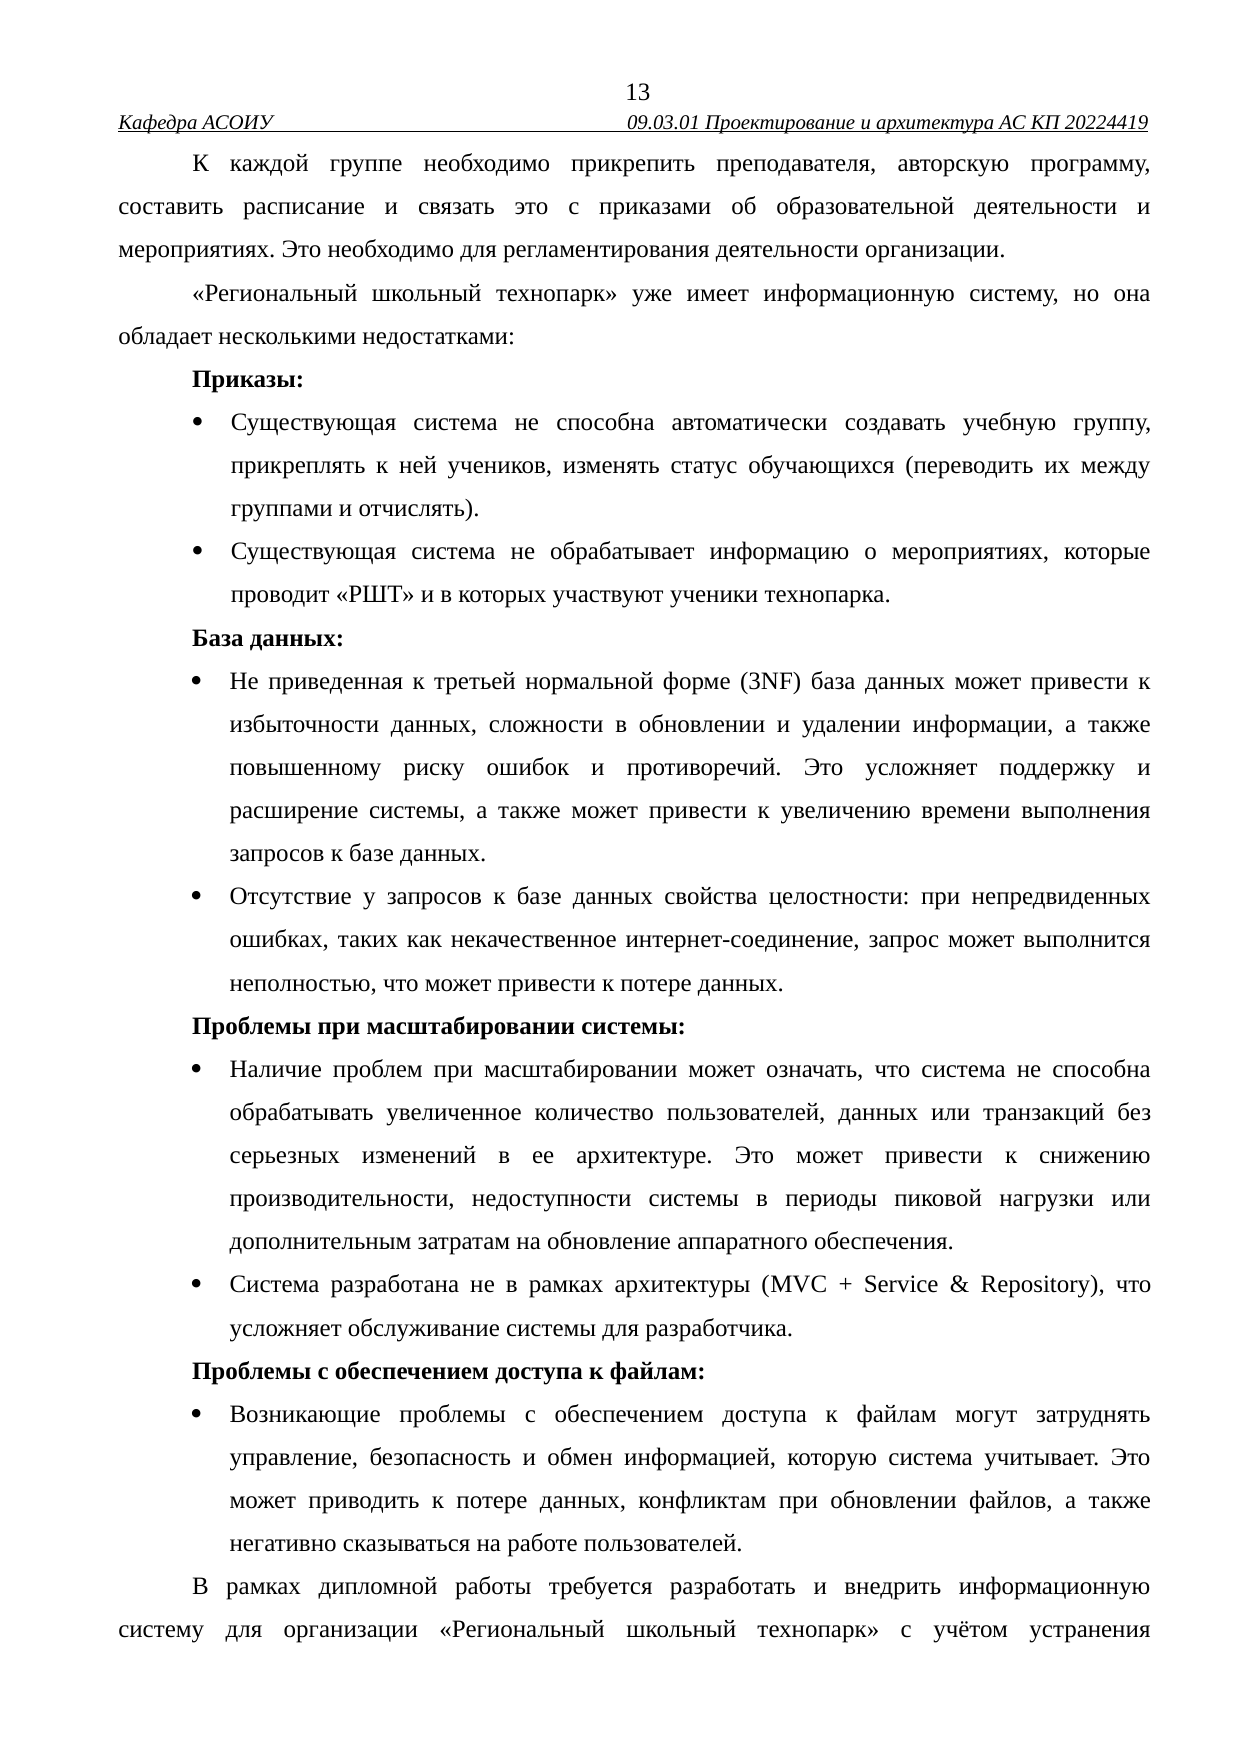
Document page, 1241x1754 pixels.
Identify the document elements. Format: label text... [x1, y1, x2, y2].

list Наличие проблем при масштабировании может означать, что система не способна обрабатывать увеличенное количество пользователей, данных или транзакций без серьезных изменений в ее архитектуре. Это может привести к снижению производительности, недоступности системы в периоды пиковой нагрузки или дополнительным затратам на обновление аппаратного обеспечения. [192, 1054, 1152, 1255]
text Проблемы с обеспечением доступа к файлам: [118, 1356, 1152, 1384]
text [118, 1571, 1152, 1643]
text Проблемы при масштабировании системы: [118, 1011, 1152, 1039]
list Возникающие проблемы с обеспечением доступа к файлам могут затруднять управление, безопасность и обмен информацией, которую система учитывает. Это может приводить к потере данных, конфликтам при обновлении файлов, а также негативно сказываться на работе пользователей. [192, 1399, 1152, 1557]
text База данных: [118, 623, 1152, 651]
list Не приведенная к третьей нормальной форме (3NF) база данных может привести к избыточности данных, сложности в обновлении и удалении информации, а также повышенному риску ошибок и противоречий. Это усложняет поддержку и расширение системы, а также может привести к увеличению времени выполнения запросов к базе данных. [192, 666, 1152, 867]
text К каждой группе необходимо прикрепить преподавателя, авторскую программу, составить расписание и связать это с приказами об образовательной деятельности и мероприятиях. Это необходимо для регламентирования деятельности организации. [118, 148, 1152, 263]
list Существующая система не обрабатывает информацию о мероприятиях, которые проводит «РШТ» и в которых участвуют ученики технопарка. [193, 536, 1152, 608]
list Отсутствие у запросов к базе данных свойства целостности: при непредвиденных ошибках, таких как некачественное интернет-соединение, запрос может выполнится неполностью, что может привести к потере данных. [192, 881, 1152, 996]
list Существующая система не способна автоматически создавать учебную группу, прикреплять к ней учеников, изменять статус обучающихся (переводить их между группами и отчислять). [193, 407, 1152, 522]
text Приказы: [118, 364, 1152, 393]
list Система разработана не в рамках архитектуры (MVC + Service & Repository), что усложняет обслуживание системы для разработчика. [192, 1269, 1152, 1341]
text «Региональный школьный технопарк» уже имеет информационную систему, но она обладает несколькими недостатками: [118, 278, 1152, 349]
